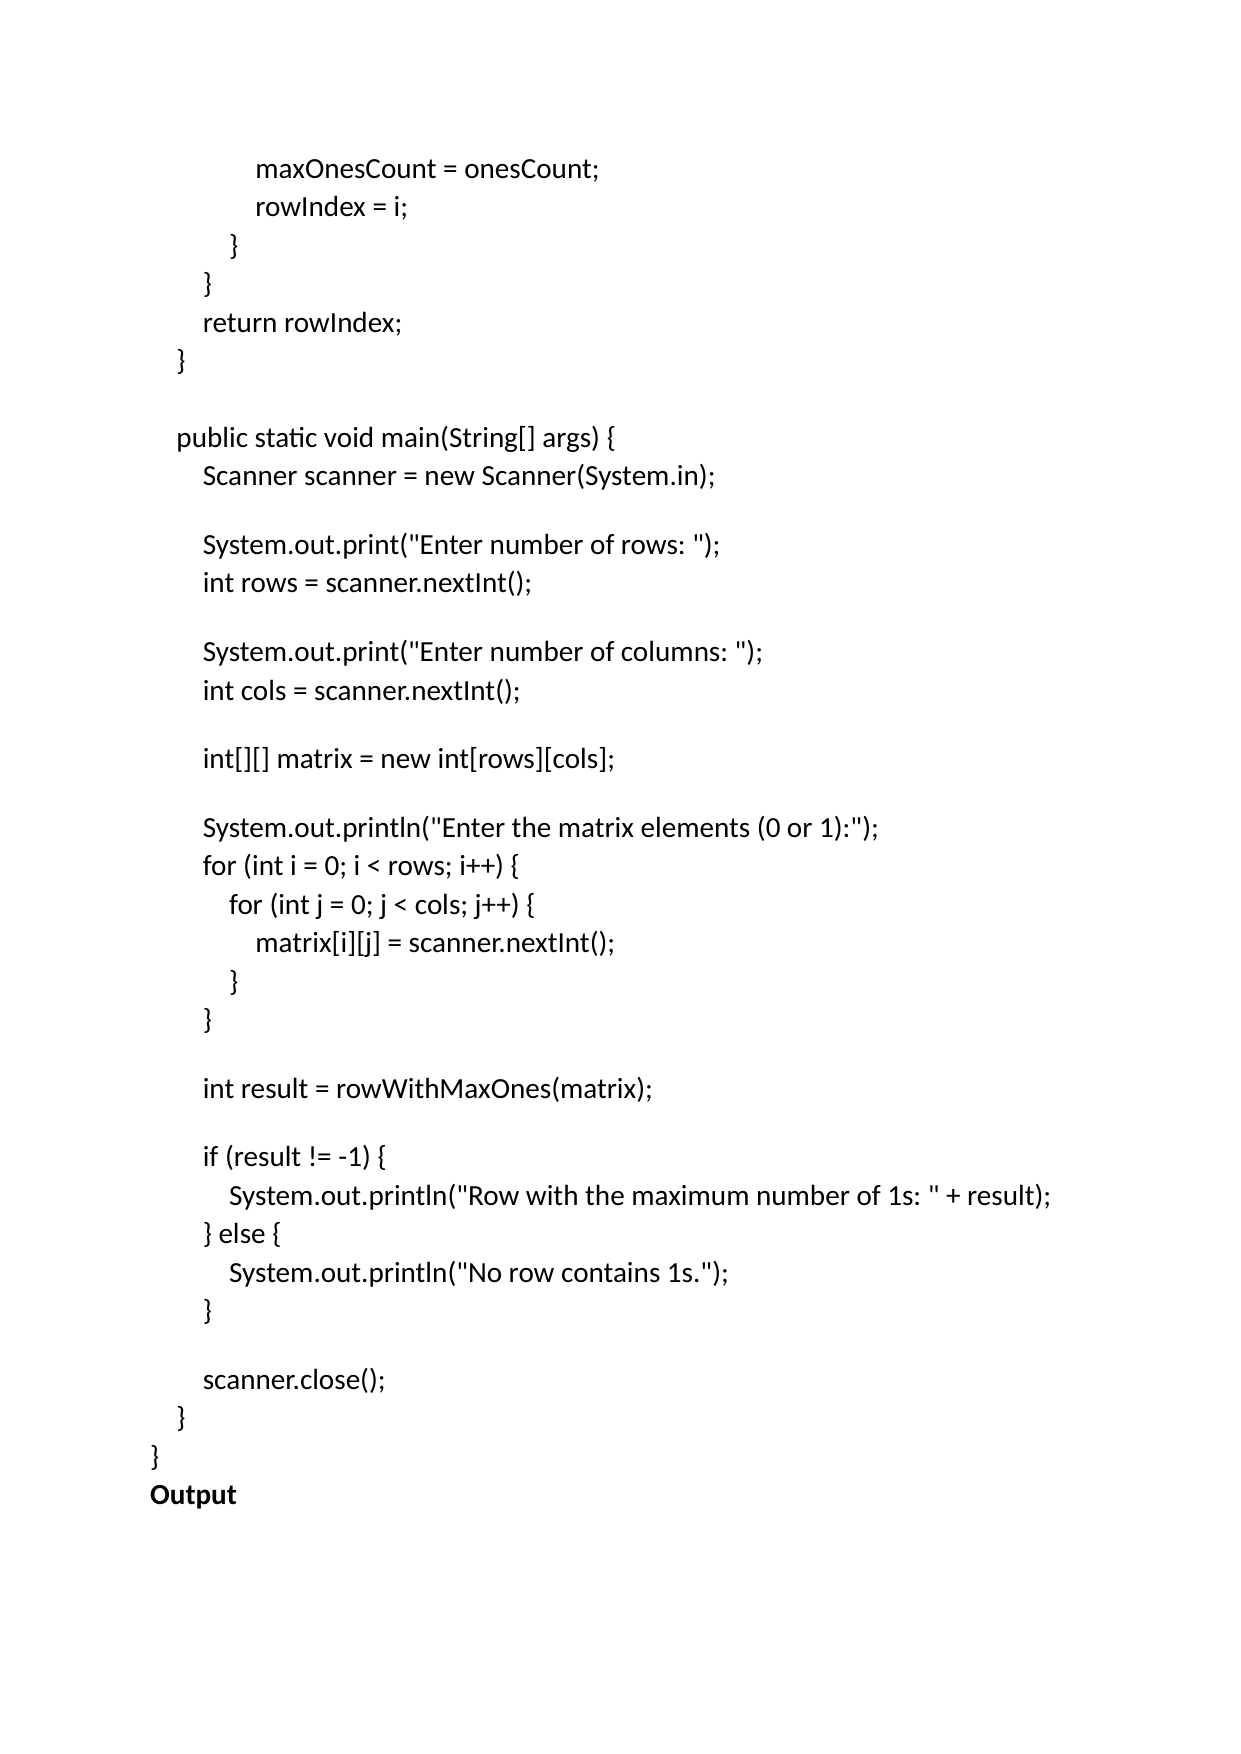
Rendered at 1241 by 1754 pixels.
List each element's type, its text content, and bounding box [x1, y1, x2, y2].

text System.out.print("Enter number of columns: "); [150, 633, 1090, 669]
text } [150, 265, 1090, 301]
text scanner.close(); [150, 1361, 1090, 1396]
text } [150, 1001, 1090, 1037]
text } [150, 1399, 1090, 1435]
text System.out.println("No row contains 1s."); [150, 1254, 1090, 1289]
text } [150, 1438, 1090, 1473]
text public static void main(String[] args) { [150, 419, 1090, 455]
text for (int i = 0; i < rows; i++) { [150, 847, 1090, 883]
text System.out.print("Enter number of rows: "); [150, 526, 1090, 562]
text System.out.println("Enter the matrix elements (0 or 1):"); [150, 809, 1090, 844]
text int[][] matrix = new int[rows][cols]; [150, 740, 1090, 776]
text if (result != -1) { [150, 1138, 1090, 1174]
text for (int j = 0; j < cols; j++) { [150, 886, 1090, 921]
text } else { [150, 1215, 1090, 1251]
text int result = rowWithMaxOnes(matrix); [150, 1070, 1090, 1105]
text int cols = scanner.nextInt(); [150, 672, 1090, 707]
text rowIndex = i; [150, 188, 1090, 224]
text maxOnesCount = onesCount; [150, 150, 1090, 186]
text return rowIndex; [150, 304, 1090, 339]
text Output [150, 1476, 1090, 1512]
text matrix[i][j] = scanner.nextInt(); [150, 924, 1090, 960]
text } [150, 227, 1090, 262]
text } [150, 1292, 1090, 1328]
text } [150, 963, 1090, 998]
text Scanner scanner = new Scanner(System.in); [150, 457, 1090, 493]
text } [150, 342, 1090, 378]
text System.out.println("Row with the maximum number of 1s: " + result); [150, 1177, 1090, 1212]
text int rows = scanner.nextInt(); [150, 564, 1090, 600]
